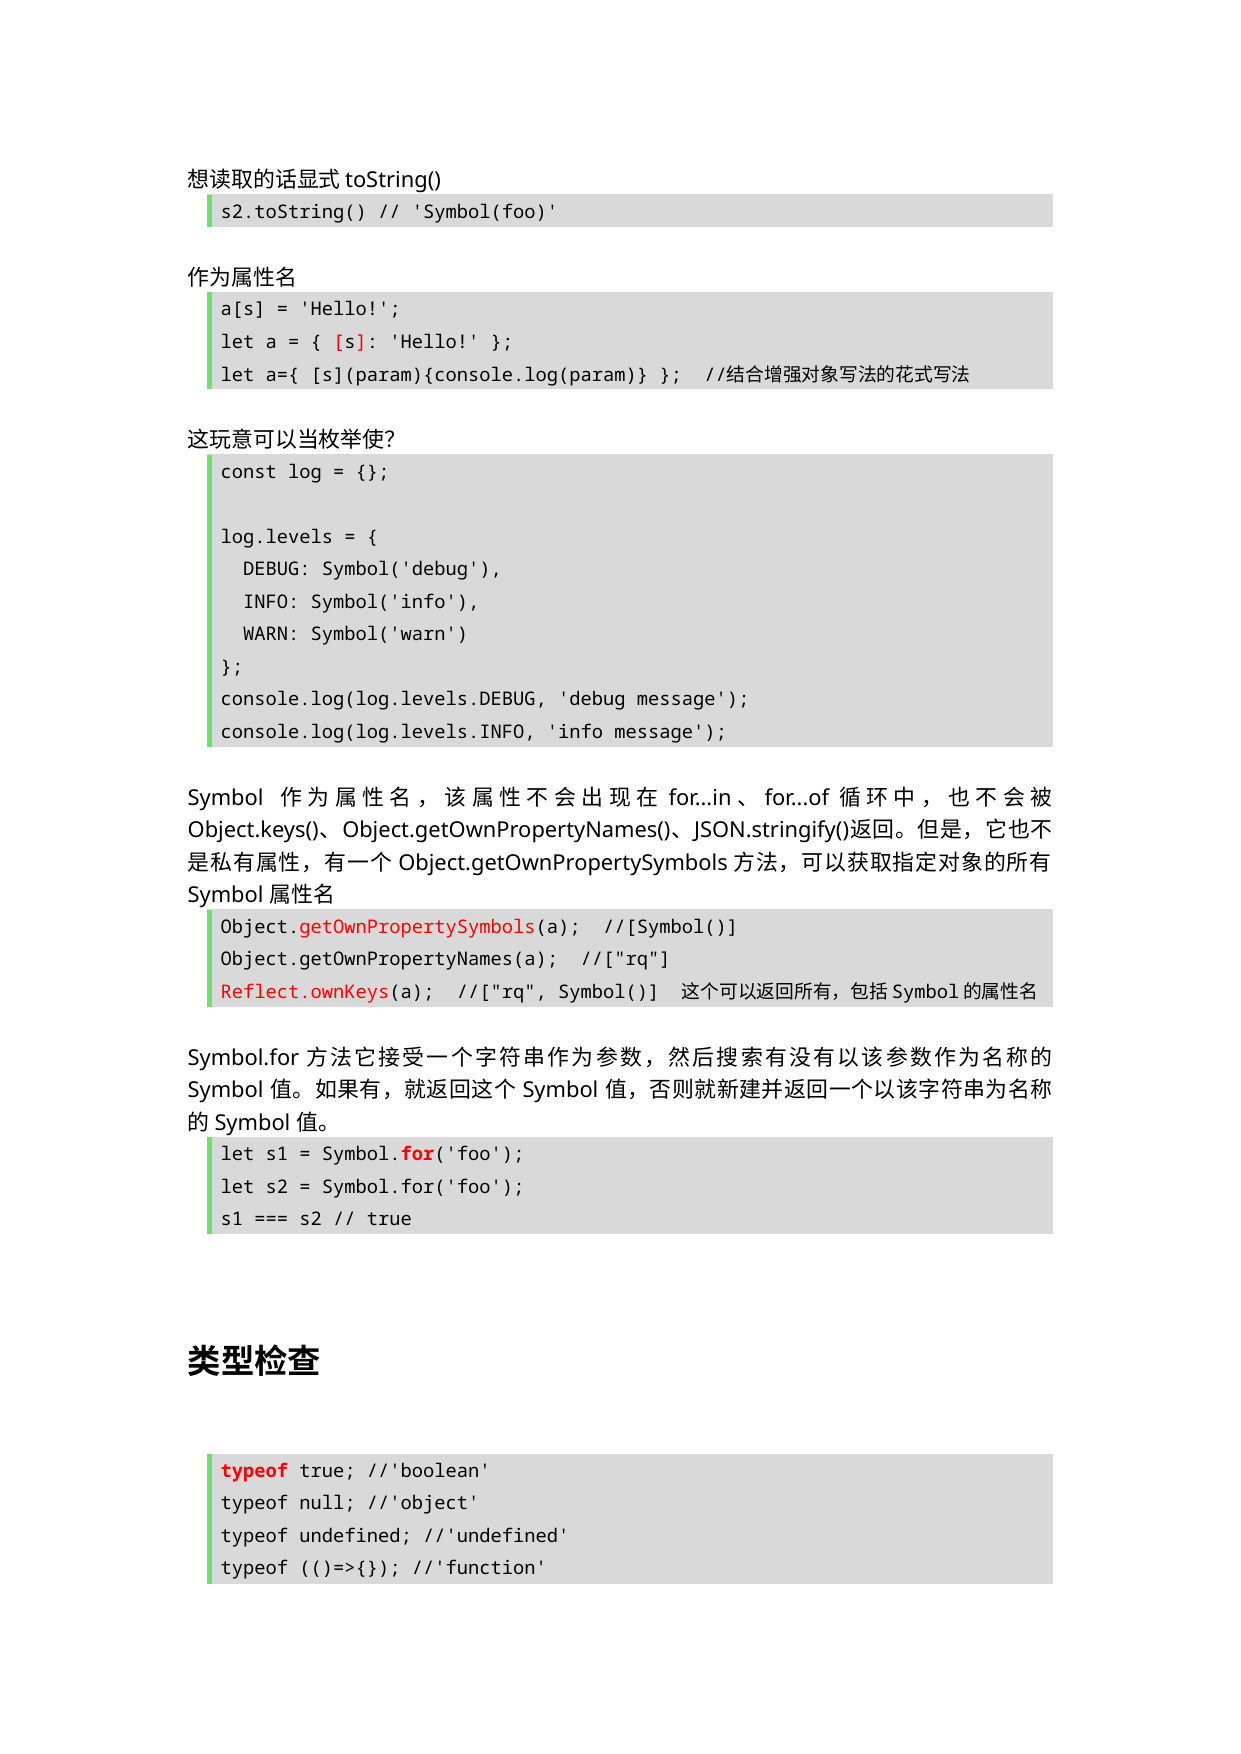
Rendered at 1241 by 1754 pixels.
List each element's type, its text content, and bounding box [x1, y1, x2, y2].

text Object.getOwnPropertyNames(a); //["rq"] [212, 942, 1053, 974]
text typeof true; //'boolean' [212, 1454, 1053, 1486]
text typeof undefined; //'undefined' [212, 1519, 1053, 1551]
text s1 === s2 // true [212, 1202, 1053, 1234]
text 想读取的话显式toString() [187, 162, 1053, 194]
text Symbol.for方法它接受一个字符串作为参数，然后搜索有没有以该参数作为名称的 Symbol 值。如果有，就返回这个 Symbol 值，否则就新建并返回一个以该字符串为名称的 Symbol 值。 [187, 1039, 1053, 1137]
text WARN: Symbol('warn') [212, 617, 1053, 649]
text s2.toString() // 'Symbol(foo)' [207, 194, 1053, 227]
text let a = { [s]: 'Hello!' }; [212, 324, 1053, 357]
text let s1 = Symbol.for('foo'); [212, 1137, 1053, 1169]
text 作为属性名 [187, 259, 1053, 292]
text console.log(log.levels.DEBUG, 'debug message'); [212, 682, 1053, 714]
text DEBUG: Symbol('debug'), [212, 552, 1053, 584]
text typeof null; //'object' [212, 1486, 1053, 1519]
text let a={ [s](param){console.log(param)} }; //结合增强对象写法的花式写法 [212, 357, 1053, 389]
text typeof (()=>{}); //'function' [212, 1551, 1053, 1584]
text 这玩意可以当枚举使？ [187, 422, 1053, 454]
text let s2 = Symbol.for('foo'); [212, 1169, 1053, 1202]
text console.log(log.levels.INFO, 'info message'); [212, 714, 1053, 747]
text const log = {}; [207, 454, 1053, 487]
text }; [212, 649, 1053, 682]
text Reflect.ownKeys(a); //["rq", Symbol()] 这个可以返回所有，包括Symbol的属性名 [212, 974, 1053, 1007]
text Object.getOwnPropertySymbols(a); //[Symbol()] [207, 909, 1053, 942]
text INFO: Symbol('info'), [212, 584, 1053, 617]
text Symbol 作为属性名，该属性不会出现在for...in、for...of循环中，也不会被Object.keys()、Object.getOwnPropertyNames()、JSON.stringify()返回。但是，它也不是私有属性，有一个Object.getOwnPropertySymbols方法，可以获取指定对象的所有 Symbol 属性名 [187, 779, 1053, 909]
text a[s] = 'Hello!'; [212, 292, 1053, 324]
text log.levels = { [212, 519, 1053, 552]
subtitle 类型检查 [187, 1327, 1053, 1392]
